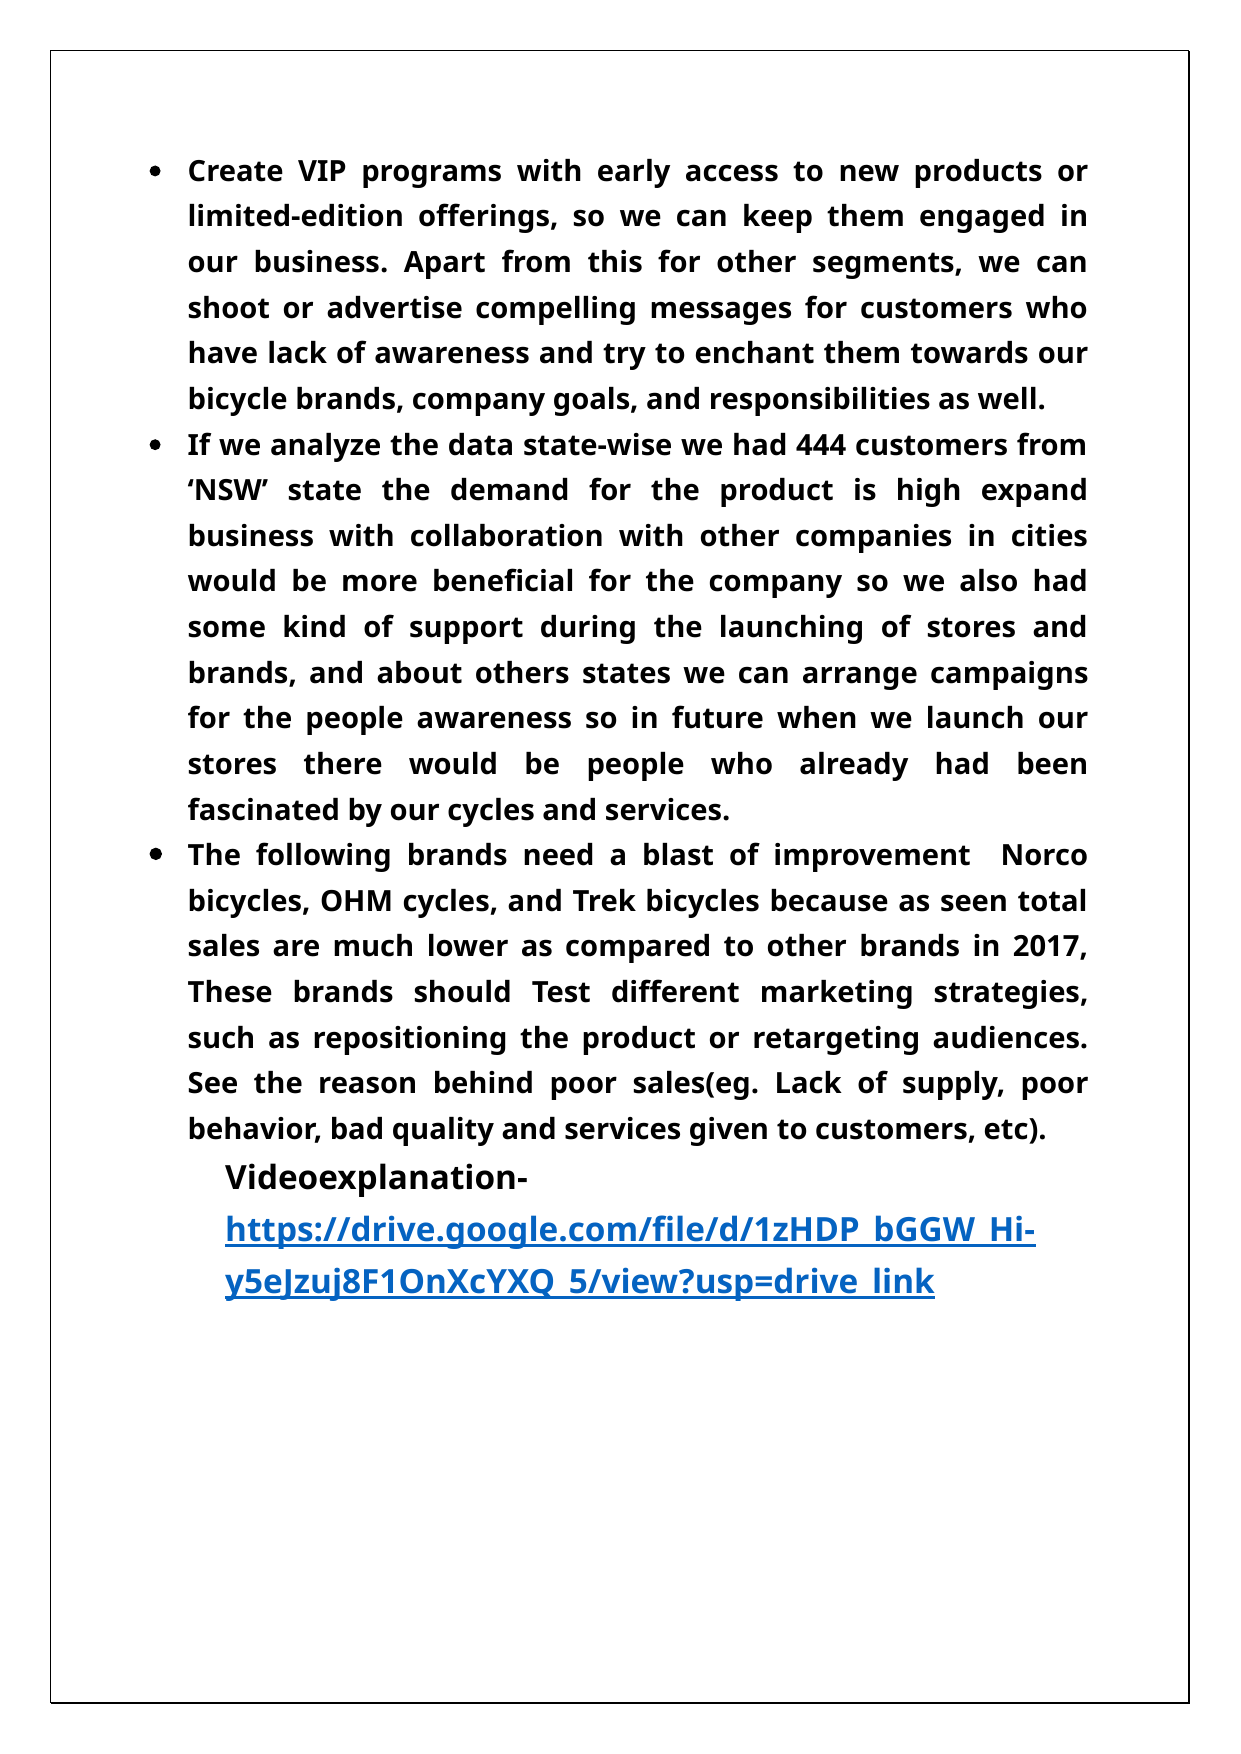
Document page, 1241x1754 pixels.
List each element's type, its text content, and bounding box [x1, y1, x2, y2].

list Create VIP programs with early access to new products or limited-edition offerings, so we can keep them engaged in our business. Apart from this for other segments, we can shoot or advertise compelling messages for customers who have lack of awareness and try to enchant them towards our bicycle brands, company goals, and responsibilities as well. [150, 150, 1089, 418]
list The following brands need a blast of improvement Norco bicycles, OHM cycles, and Trek bicycles because as seen total sales are much lower as compared to other brands in 2017, These brands should Test different marketing strategies, such as repositioning the product or retargeting audiences. See the reason behind poor sales(eg. Lack of supply, poor behavior, bad quality and services given to customers, etc). [150, 834, 1089, 1148]
list Videoexplanation- https://drive.google.com/file/d/1zHDP_bGGW_Hi-y5eJzuj8F1OnXcYXQ_5/view?usp=drive_link [225, 1154, 1089, 1303]
list If we analyze the data state-wise we had 444 customers from ‘NSW’ state the demand for the product is high expand business with collaboration with other companies in cities would be more beneficial for the company so we also had some kind of support during the launching of stores and brands, and about others states we can arrange campaigns for the people awareness so in future when we launch our stores there would be people who already had been fascinated by our cycles and services. [150, 424, 1089, 828]
